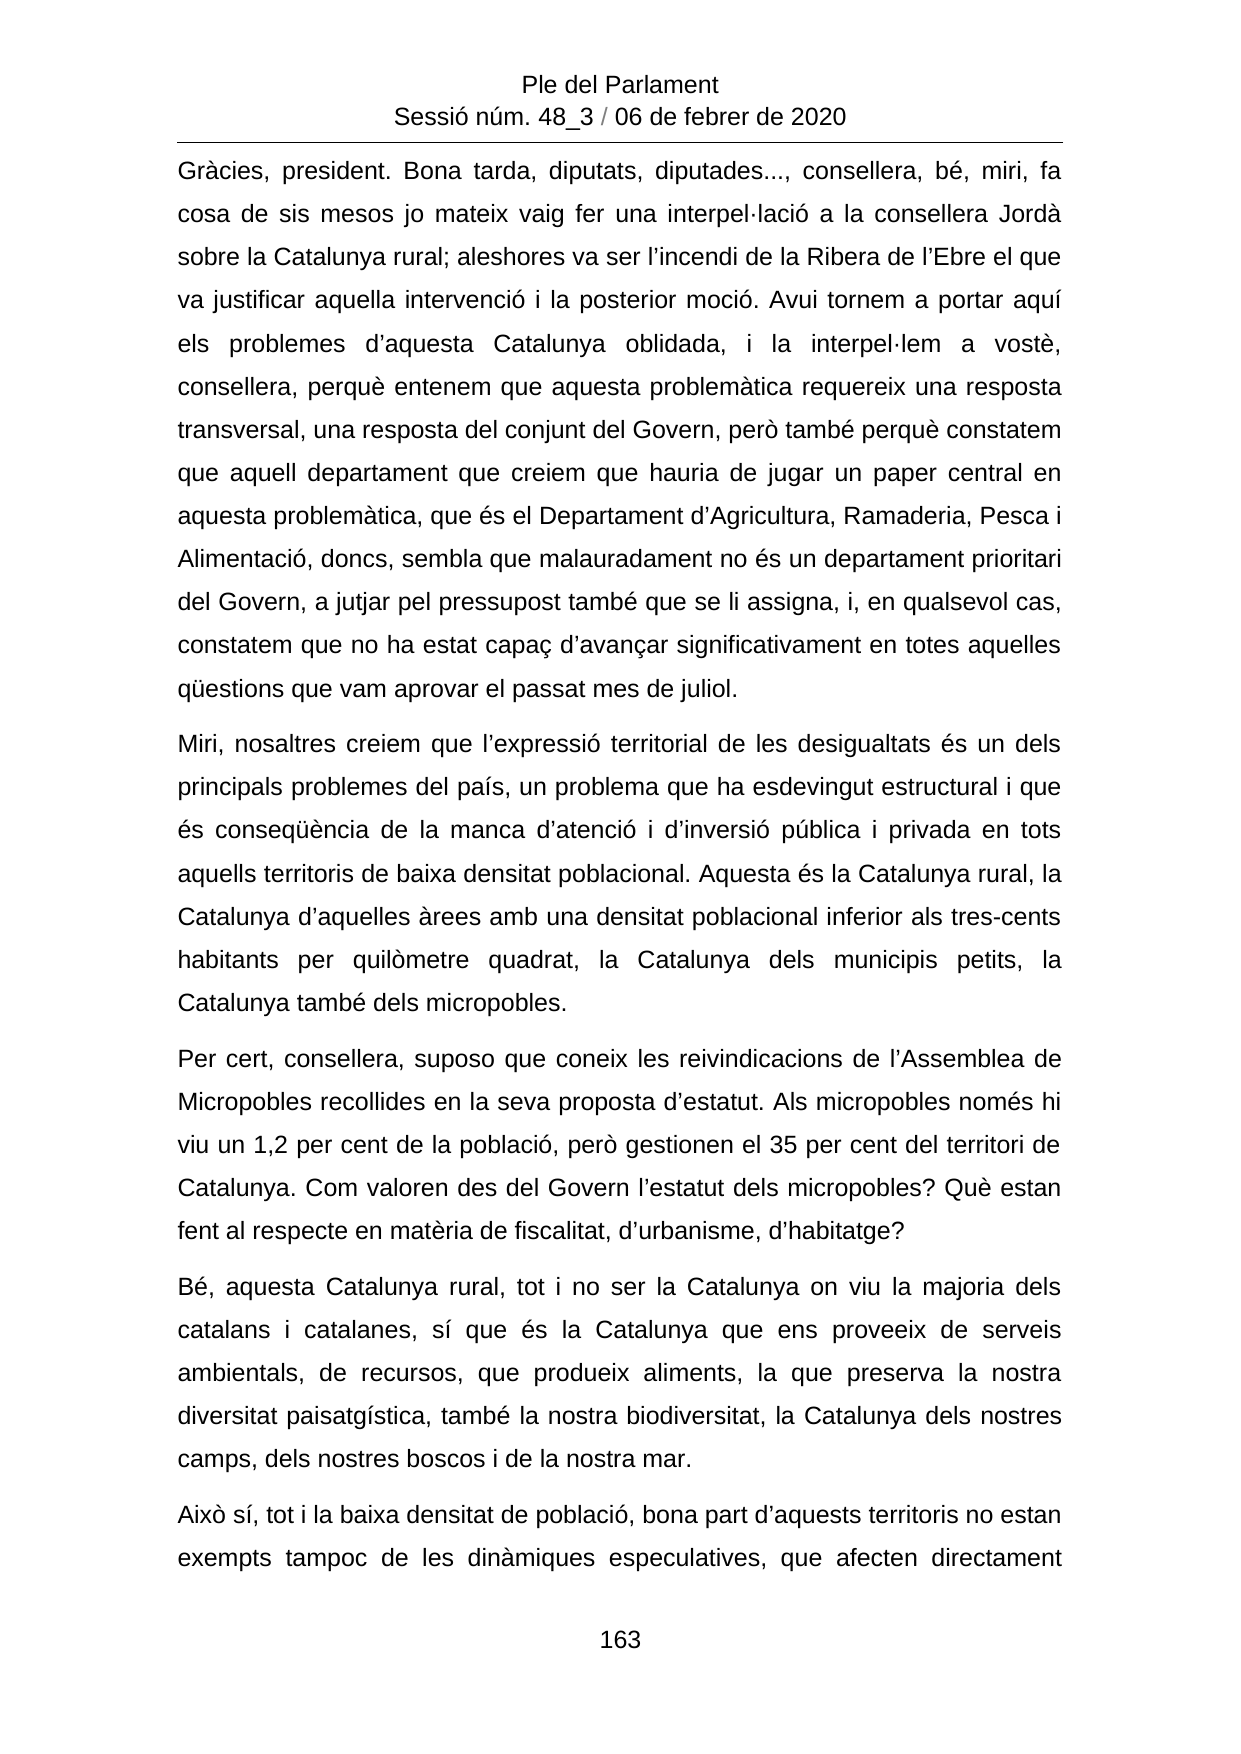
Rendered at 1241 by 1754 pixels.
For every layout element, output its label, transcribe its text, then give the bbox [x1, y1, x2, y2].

text Gràcies, president. Bona tarda, diputats, diputades..., consellera, bé, miri, fa cosa de sis mesos jo mateix vaig fer una interpel·lació a la consellera Jordà sobre la Catalunya rural; aleshores va ser l’incendi de la Ribera de l’Ebre el que va justificar aquella intervenció i la posterior moció. Avui tornem a portar aquí els problemes d’aquesta Catalunya oblidada, i la interpel·lem a vostè, consellera, perquè entenem que aquesta problemàtica requereix una resposta transversal, una resposta del conjunt del Govern, però també perquè constatem que aquell departament que creiem que hauria de jugar un paper central en aquesta problemàtica, que és el Departament d’Agricultura, Ramaderia, Pesca i Alimentació, doncs, sembla que malauradament no és un departament prioritari del Govern, a jutjar pel pressupost també que se li assigna, i, en qualsevol cas, constatem que no ha estat capaç d’avançar significativament en totes aquelles qüestions que vam aprovar el passat mes de juliol. [177, 156, 1063, 702]
text Bé, aquesta Catalunya rural, tot i no ser la Catalunya on viu la majoria dels catalans i catalanes, sí que és la Catalunya que ens proveeix de serveis ambientals, de recursos, que produeix aliments, la que preserva la nostra diversitat paisatgística, també la nostra biodiversitat, la Catalunya dels nostres camps, dels nostres boscos i de la nostra mar. [177, 1272, 1063, 1473]
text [177, 1500, 1063, 1572]
text Per cert, consellera, suposo que coneix les reivindicacions de l’Assemblea de Micropobles recollides en la seva proposta d’estatut. Als micropobles només hi viu un 1,2 per cent de la població, però gestionen el 35 per cent del territori de Catalunya. Com valoren des del Govern l’estatut dels micropobles? Què estan fent al respecte en matèria de fiscalitat, d’urbanisme, d’habitatge? [177, 1043, 1063, 1245]
text Miri, nosaltres creiem que l’expressió territorial de les desigualtats és un dels principals problemes del país, un problema que ha esdevingut estructural i que és conseqüència de la manca d’atenció i d’inversió pública i privada en tots aquells territoris de baixa densitat poblacional. Aquesta és la Catalunya rural, la Catalunya d’aquelles àrees amb una densitat poblacional inferior als tres-cents habitants per quilòmetre quadrat, la Catalunya dels municipis petits, la Catalunya també dels micropobles. [177, 729, 1063, 1017]
